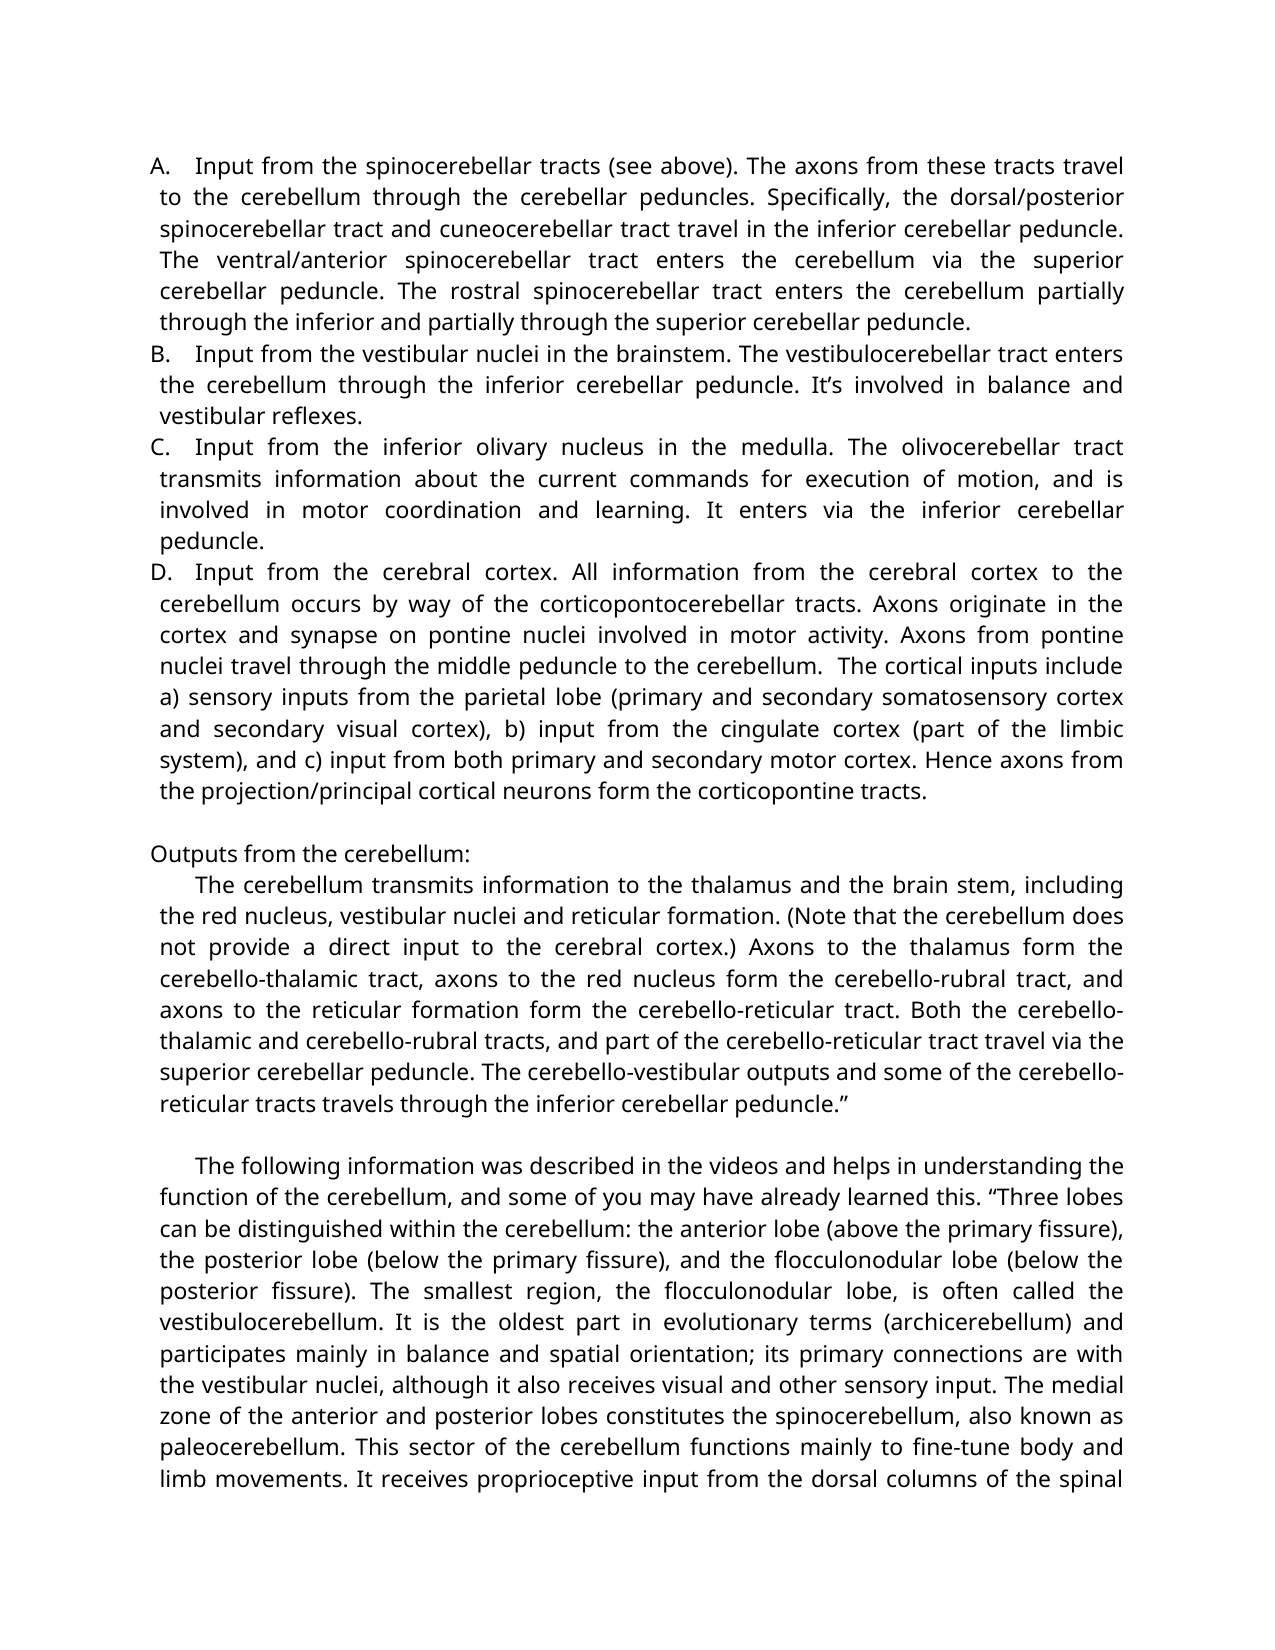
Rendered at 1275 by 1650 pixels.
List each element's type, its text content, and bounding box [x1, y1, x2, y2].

list Input from the inferior olivary nucleus in the medulla. The olivocerebellar tract transmits information about the current commands for execution of motion, and is involved in motor coordination and learning. It enters via the inferior cerebellar peduncle. [150, 431, 1125, 556]
text The cerebellum transmits information to the thalamus and the brain stem, including the red nucleus, vestibular nuclei and reticular formation. (Note that the cerebellum does not provide a direct input to the cerebral cortex.) Axons to the thalamus form the cerebello-thalamic tract, axons to the red nucleus form the cerebello-rubral tract, and axons to the reticular formation form the cerebello-reticular tract. Both the cerebello-thalamic and cerebello-rubral tracts, and part of the cerebello-reticular tract travel via the superior cerebellar peduncle. The cerebello-vestibular outputs and some of the cerebello-reticular tracts travels through the inferior cerebellar peduncle.” [159, 869, 1125, 1119]
list Input from the spinocerebellar tracts (see above). The axons from these tracts travel to the cerebellum through the cerebellar peduncles. Specifically, the dorsal/posterior spinocerebellar tract and cuneocerebellar tract travel in the inferior cerebellar peduncle. The ventral/anterior spinocerebellar tract enters the cerebellum via the superior cerebellar peduncle. The rostral spinocerebellar tract enters the cerebellum partially through the inferior and partially through the superior cerebellar peduncle. [150, 150, 1125, 337]
list Input from the cerebral cortex. All information from the cerebral cortex to the cerebellum occurs by way of the corticopontocerebellar tracts. Axons originate in the cortex and synapse on pontine nuclei involved in motor activity. Axons from pontine nuclei travel through the middle peduncle to the cerebellum. The cortical inputs include a) sensory inputs from the parietal lobe (primary and secondary somatosensory cortex and secondary visual cortex), b) input from the cingulate cortex (part of the limbic system), and c) input from both primary and secondary motor cortex. Hence axons from the projection/principal cortical neurons form the corticopontine tracts. [150, 556, 1125, 806]
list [159, 1150, 1125, 1494]
text Outputs from the cerebellum: [150, 837, 1125, 869]
list Input from the vestibular nuclei in the brainstem. The vestibulocerebellar tract enters the cerebellum through the inferior cerebellar peduncle. It’s involved in balance and vestibular reflexes. [150, 337, 1125, 431]
